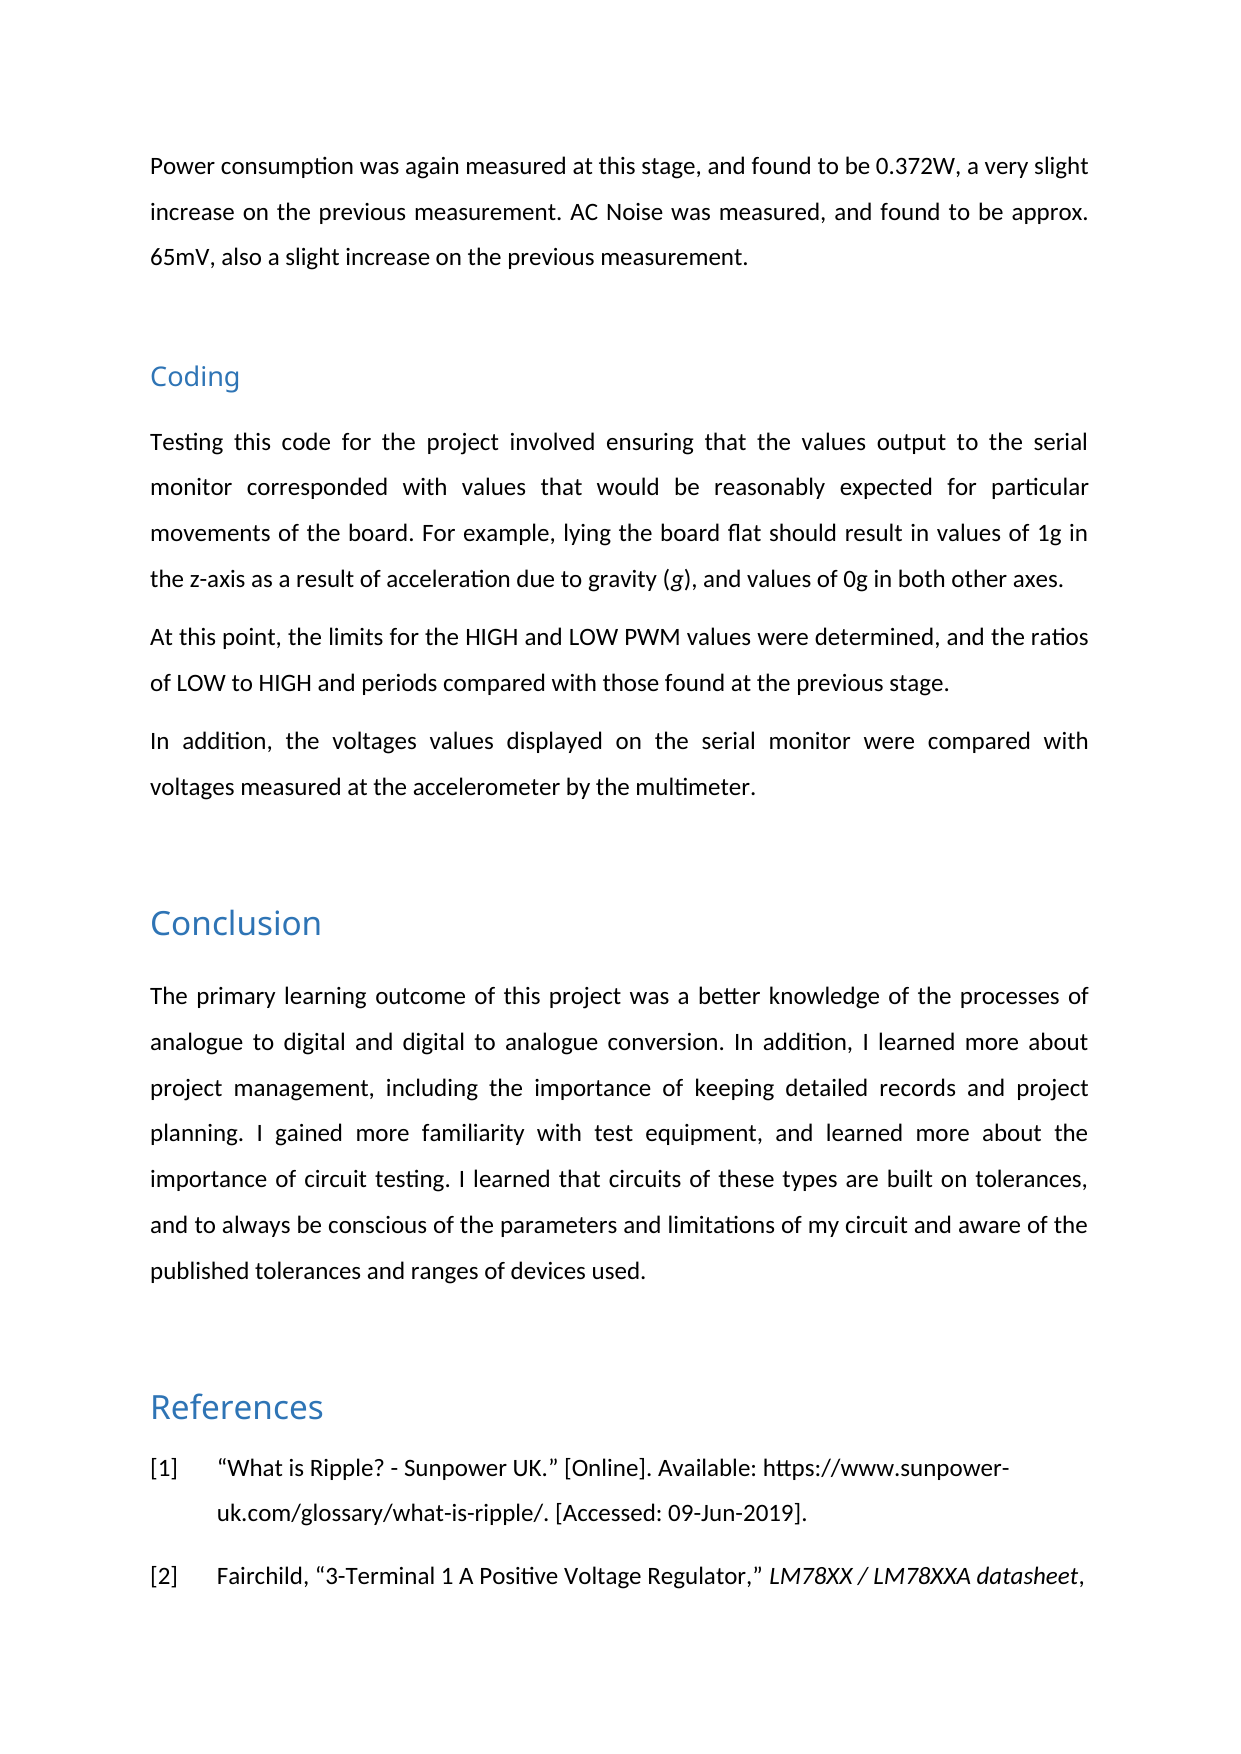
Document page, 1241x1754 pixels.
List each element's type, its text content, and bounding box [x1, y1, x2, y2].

text Power consumption was again measured at this stage, and found to be 0.372W, a very slight increase on the previous measurement. AC Noise was measured, and found to be approx. 65mV, also a slight increase on the previous measurement. [150, 150, 1090, 272]
subtitle Conclusion [150, 900, 1090, 945]
text [1] “What is Ripple? - Sunpower UK.” [Online]. Available: https://www.sunpower-uk.com/glossary/what-is-ripple/. [Accessed: 09-Jun-2019]. [150, 1452, 1090, 1528]
text [2] Fairchild, “3-Terminal 1 A Positive Voltage Regulator,” LM78XX / LM78XXA datasheet, 2014. [150, 1560, 1090, 1591]
subtitle References [150, 1384, 1090, 1429]
text In addition, the voltages values displayed on the serial monitor were compared with voltages measured at the accelerometer by the multimeter. [150, 725, 1090, 801]
text Testing this code for the project involved ensuring that the values output to the serial monitor corresponded with values that would be reasonably expected for particular movements of the board. For example, lying the board flat should result in values of 1g in the z-axis as a result of acceleration due to gravity (g), and values of 0g in both other axes. [150, 426, 1090, 593]
text The primary learning outcome of this project was a better knowledge of the processes of analogue to digital and digital to analogue conversion. In addition, I learned more about project management, including the importance of keeping detailed records and project planning. I gained more familiarity with test equipment, and learned more about the importance of circuit testing. I learned that circuits of these types are built on tolerances, and to always be conscious of the parameters and limitations of my circuit and aware of the published tolerances and ranges of devices used. [150, 980, 1090, 1285]
subtitle Coding [150, 358, 1090, 395]
text At this point, the limits for the HIGH and LOW PWM values were determined, and the ratios of LOW to HIGH and periods compared with those found at the previous stage. [150, 621, 1090, 697]
